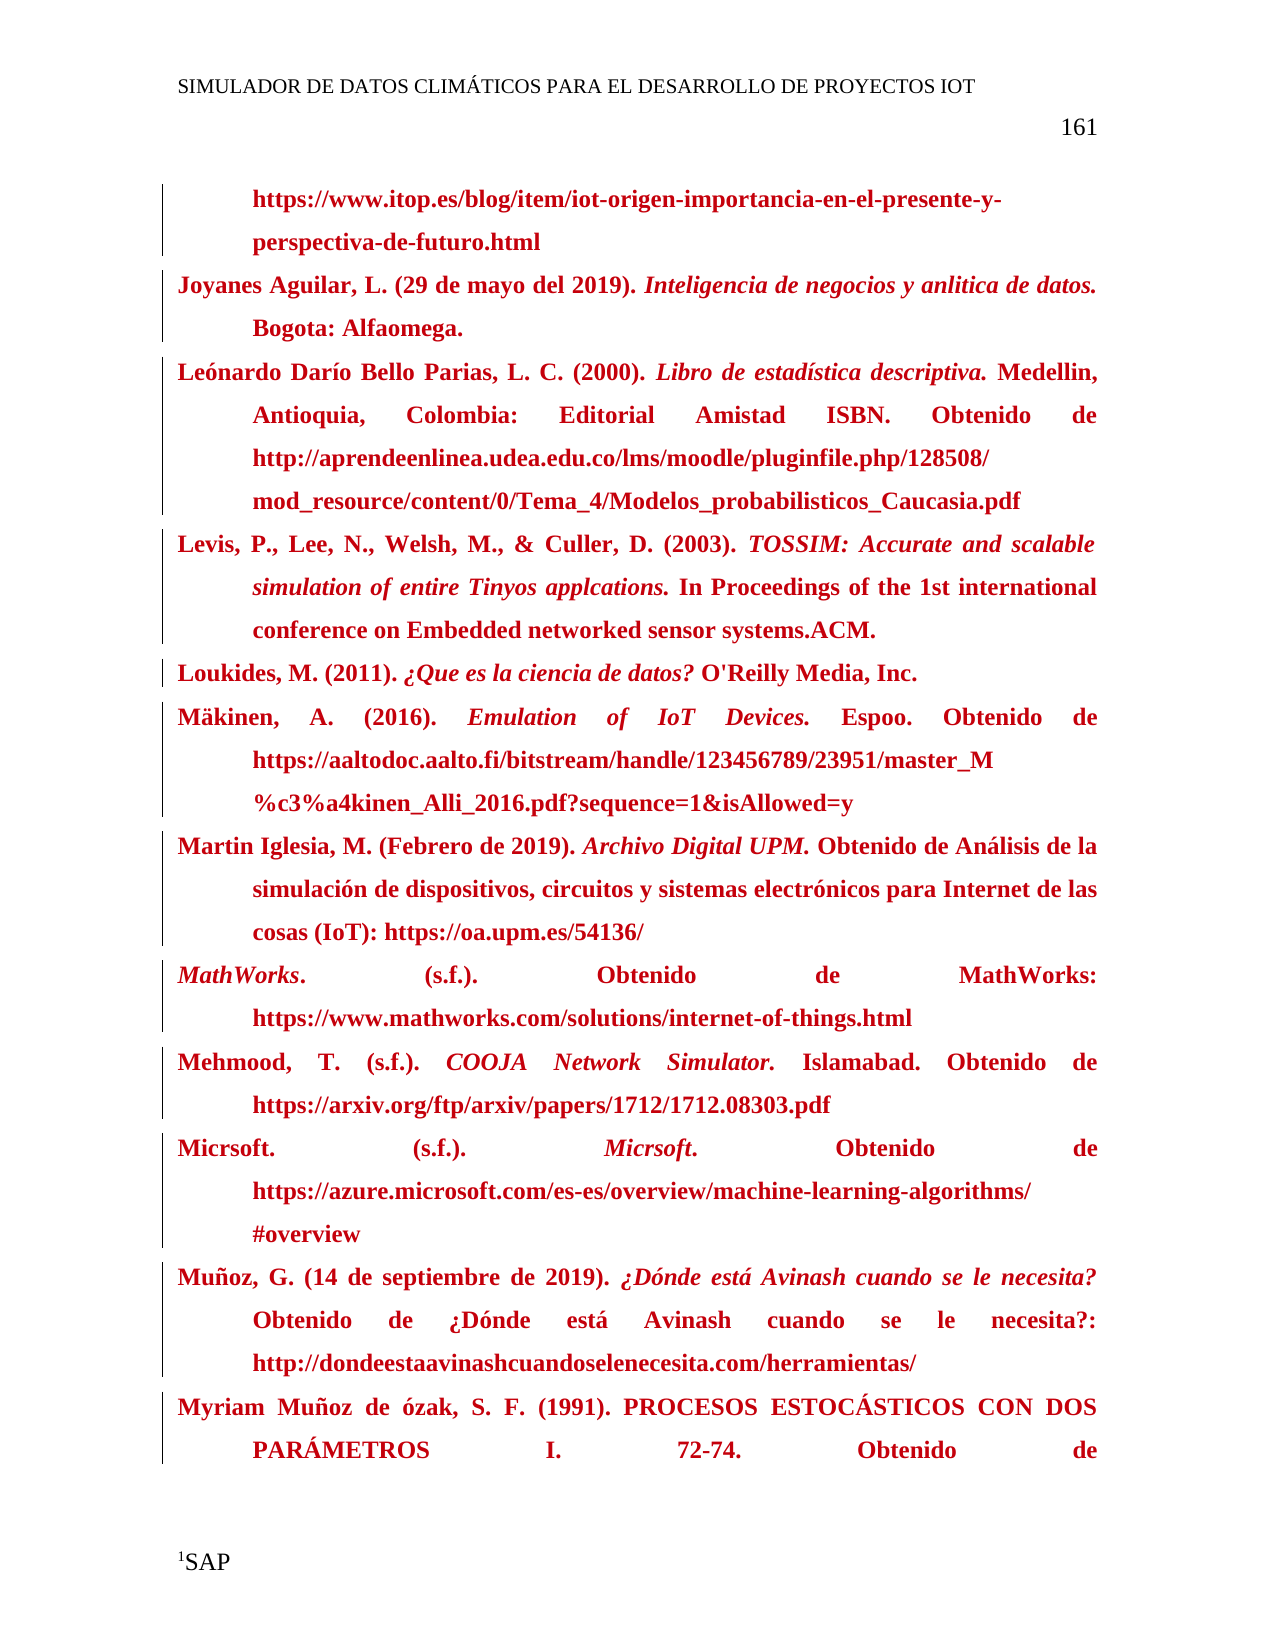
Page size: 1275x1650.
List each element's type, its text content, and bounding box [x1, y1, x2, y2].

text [177, 184, 1098, 256]
text Mehmood, T. (s.f.). COOJA Network Simulator. Islamabad. Obtenido de https://arxiv.org/ftp/arxiv/papers/1712/1712.08303.pdf [177, 1047, 1098, 1118]
text Leónardo Darío Bello Parias, L. C. (2000). Libro de estadística descriptiva. Medellin, Antioquia, Colombia: Editorial Amistad ISBN. Obtenido de http://aprendeenlinea.udea.edu.co/lms/moodle/pluginfile.php/128508/mod_resource/content/0/Tema_4/Modelos_probabilisticos_Caucasia.pdf [177, 357, 1098, 515]
text MathWorks. (s.f.). Obtenido de MathWorks: https://www.mathworks.com/solutions/internet-of-things.html [177, 960, 1098, 1032]
text Martin Iglesia, M. (Febrero de 2019). Archivo Digital UPM. Obtenido de Análisis de la simulación de dispositivos, circuitos y sistemas electrónicos para Internet de las cosas (IoT): https://oa.upm.es/54136/ [177, 831, 1098, 946]
text Joyanes Aguilar, L. (29 de mayo del 2019). Inteligencia de negocios y anlitica de datos. Bogota: Alfaomega. [177, 270, 1098, 342]
text Levis, P., Lee, N., Welsh, M., & Culler, D. (2003). TOSSIM: Accurate and scalable simulation of entire Tinyos applcations. In Proceedings of the 1st international conference on Embedded networked sensor systems.ACM. [177, 529, 1098, 644]
text Mäkinen, A. (2016). Emulation of IoT Devices. Espoo. Obtenido de https://aaltodoc.aalto.fi/bitstream/handle/123456789/23951/master_M%c3%a4kinen_Alli_2016.pdf?sequence=1&isAllowed=y [177, 702, 1098, 817]
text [177, 1392, 1098, 1463]
text Micrsoft. (s.f.). Micrsoft. Obtenido de https://azure.microsoft.com/es-es/overview/machine-learning-algorithms/#overview [177, 1133, 1098, 1248]
text Muñoz, G. (14 de septiembre de 2019). ¿Dónde está Avinash cuando se le necesita? Obtenido de ¿Dónde está Avinash cuando se le necesita?: http://dondeestaavinashcuandoselenecesita.com/herramientas/ [177, 1262, 1098, 1377]
text Loukides, M. (2011). ¿Que es la ciencia de datos? O'Reilly Media, Inc. [177, 658, 1098, 687]
